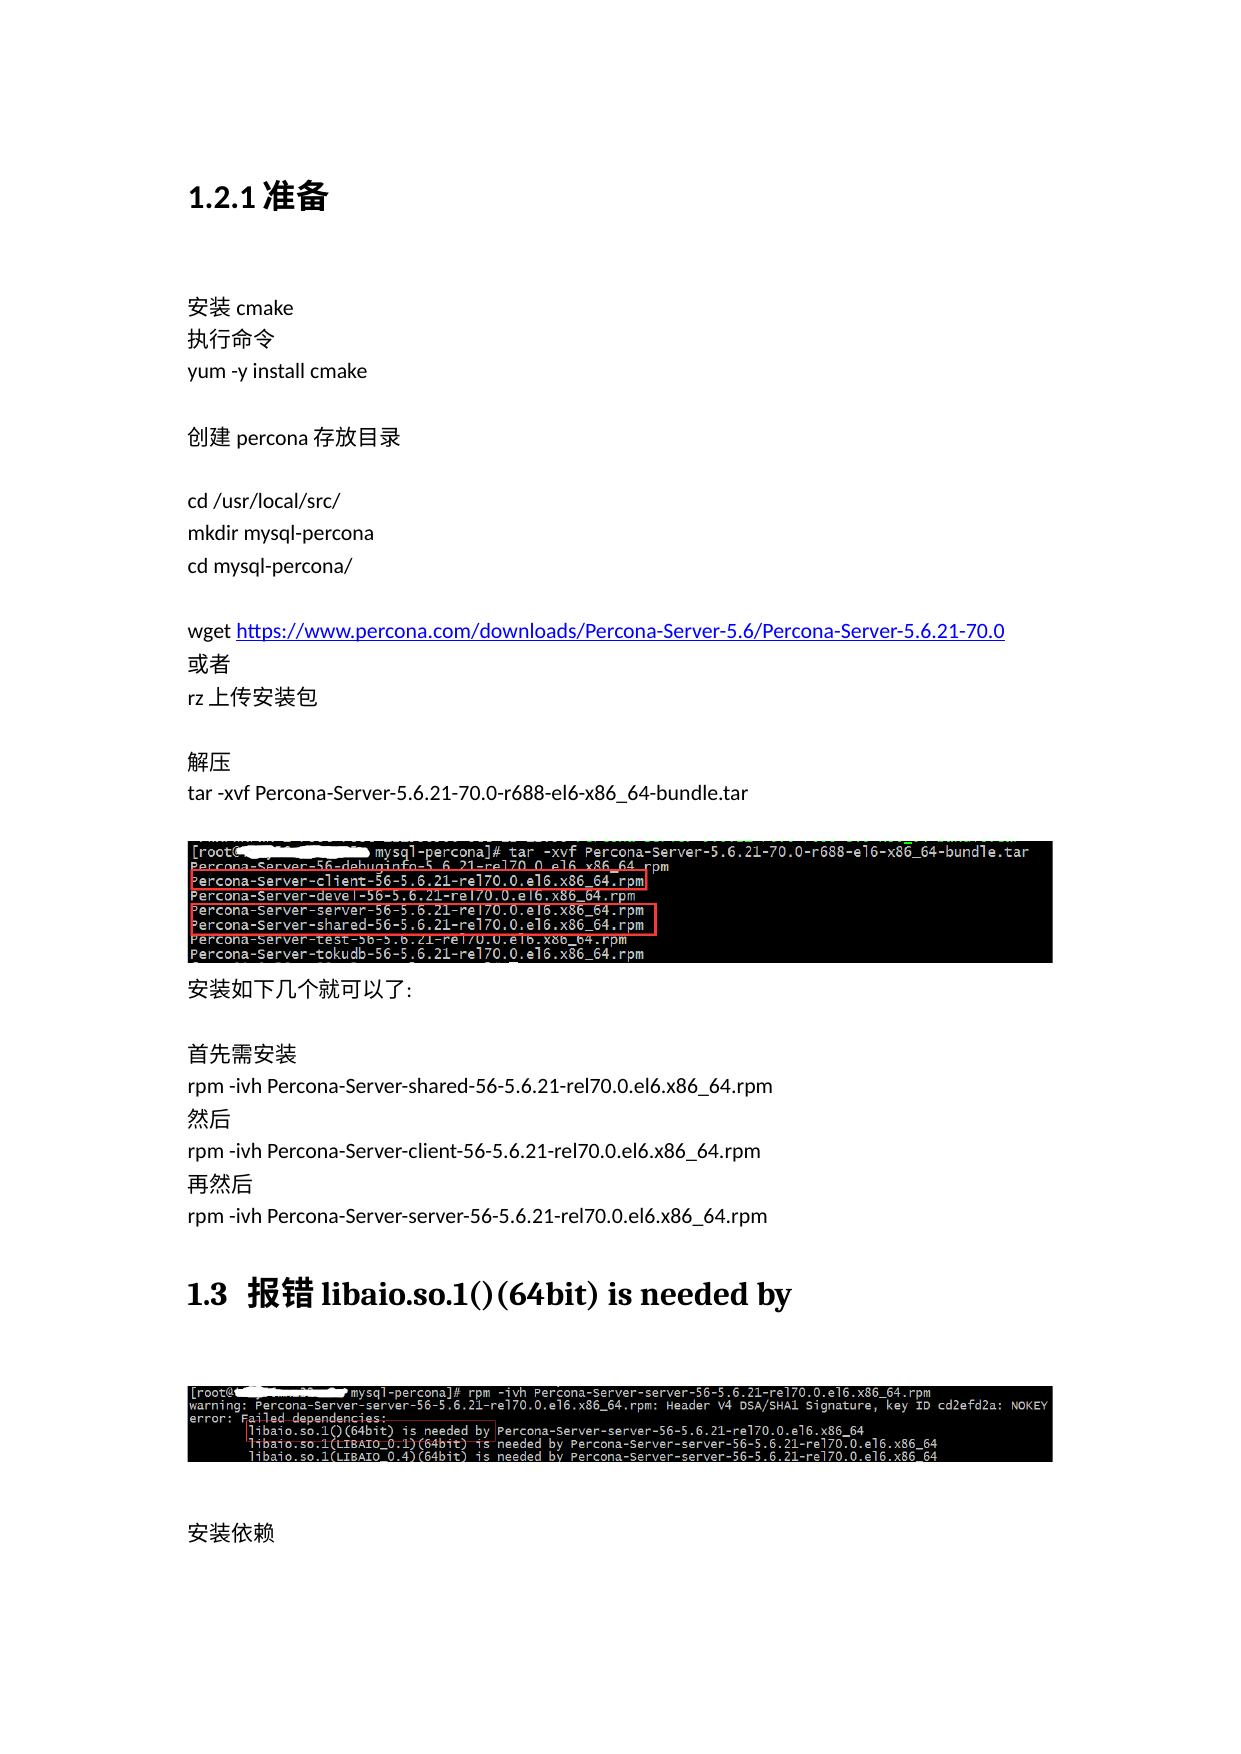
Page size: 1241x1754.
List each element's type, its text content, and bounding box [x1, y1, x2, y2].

picture [187, 1386, 1053, 1462]
text wget https://www.percona.com/downloads/Percona-Server-5.6/Percona-Server-5.6.21-70.0 [187, 614, 1053, 647]
text mkdir mysql-percona [187, 517, 1053, 549]
text 执行命令 [187, 322, 1053, 354]
text cd /usr/local/src/ [187, 484, 1053, 517]
text 再然后 [187, 1167, 1053, 1199]
text 或者 [187, 647, 1053, 679]
subtitle 报错libaio.so.1()(64bit) is needed by [187, 1259, 1053, 1324]
text 创建 percona 存放目录 [187, 419, 1053, 452]
text 安装依赖 [187, 1516, 1053, 1548]
text 解压 [187, 744, 1053, 777]
text tar -xvf Percona-Server-5.6.21-70.0-r688-el6-x86_64-bundle.tar [187, 777, 1053, 809]
text rpm -ivh Percona-Server-client-56-5.6.21-rel70.0.el6.x86_64.rpm [187, 1134, 1053, 1167]
text cd mysql-percona/ [187, 549, 1053, 582]
text 然后 [187, 1102, 1053, 1134]
text yum -y install cmake [187, 354, 1053, 387]
text rpm -ivh Percona-Server-server-56-5.6.21-rel70.0.el6.x86_64.rpm [187, 1199, 1053, 1232]
text 首先需安装 [187, 1037, 1053, 1069]
subtitle 准备 [187, 162, 1053, 227]
text rpm -ivh Percona-Server-shared-56-5.6.21-rel70.0.el6.x86_64.rpm [187, 1069, 1053, 1102]
picture [187, 841, 1053, 963]
text 安装 cmake [187, 289, 1053, 322]
text 安装如下几个就可以了: [187, 972, 1053, 1004]
text rz 上传安装包 [187, 679, 1053, 712]
